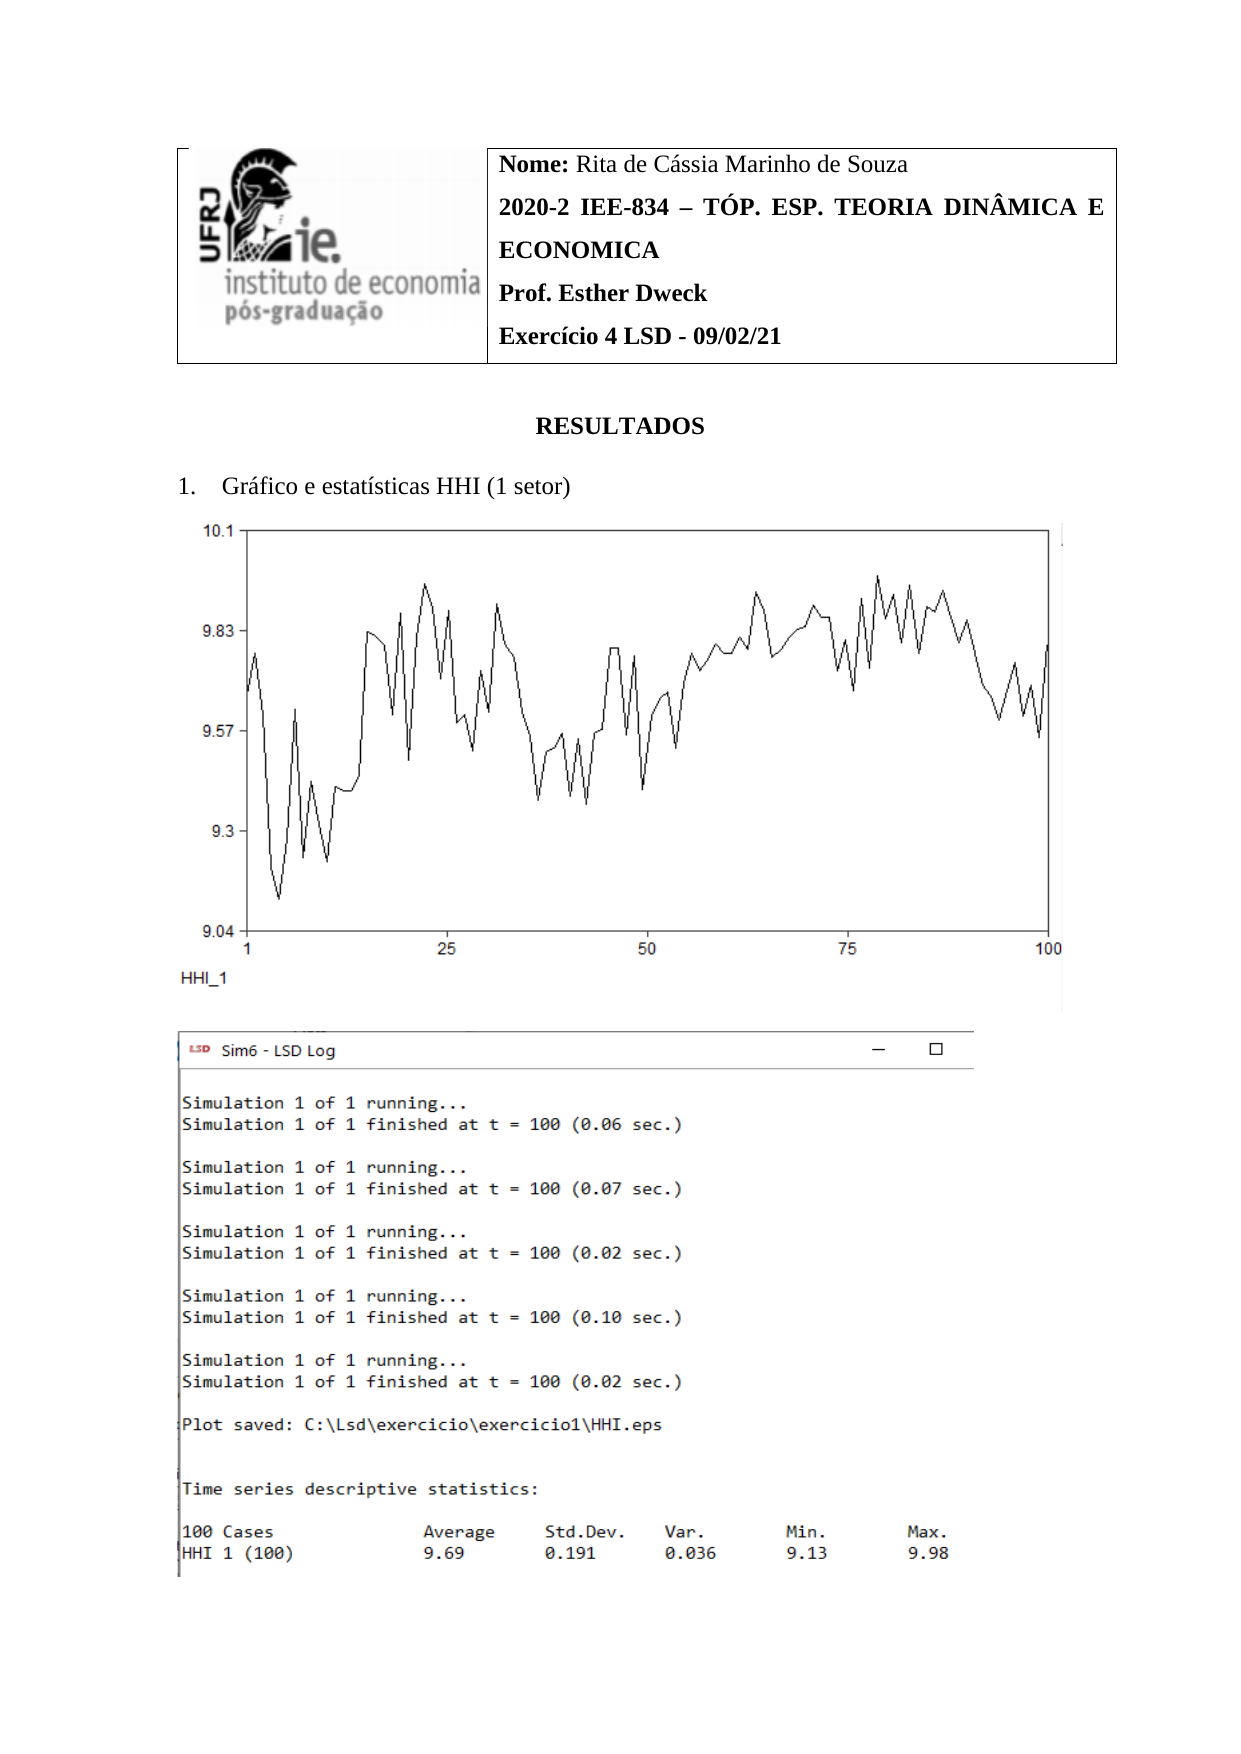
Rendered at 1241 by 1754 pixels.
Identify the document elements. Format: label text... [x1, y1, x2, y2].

picture [188, 148, 488, 327]
picture [177, 518, 1063, 1012]
list Gráfico e estatísticas HHI (1 setor) [177, 471, 1063, 499]
table_header [178, 149, 487, 363]
text RESULTADOS [177, 411, 1063, 440]
table_header Nome: Rita de Cássia Marinho de Souza 2020-2 IEE-834 – TÓP. ESP. TEORIA DINÂMICA E ECONOMICA Prof. Esther Dweck Exercício 4 LSD - 09/02/21 [488, 149, 1116, 363]
picture [177, 1031, 974, 1577]
